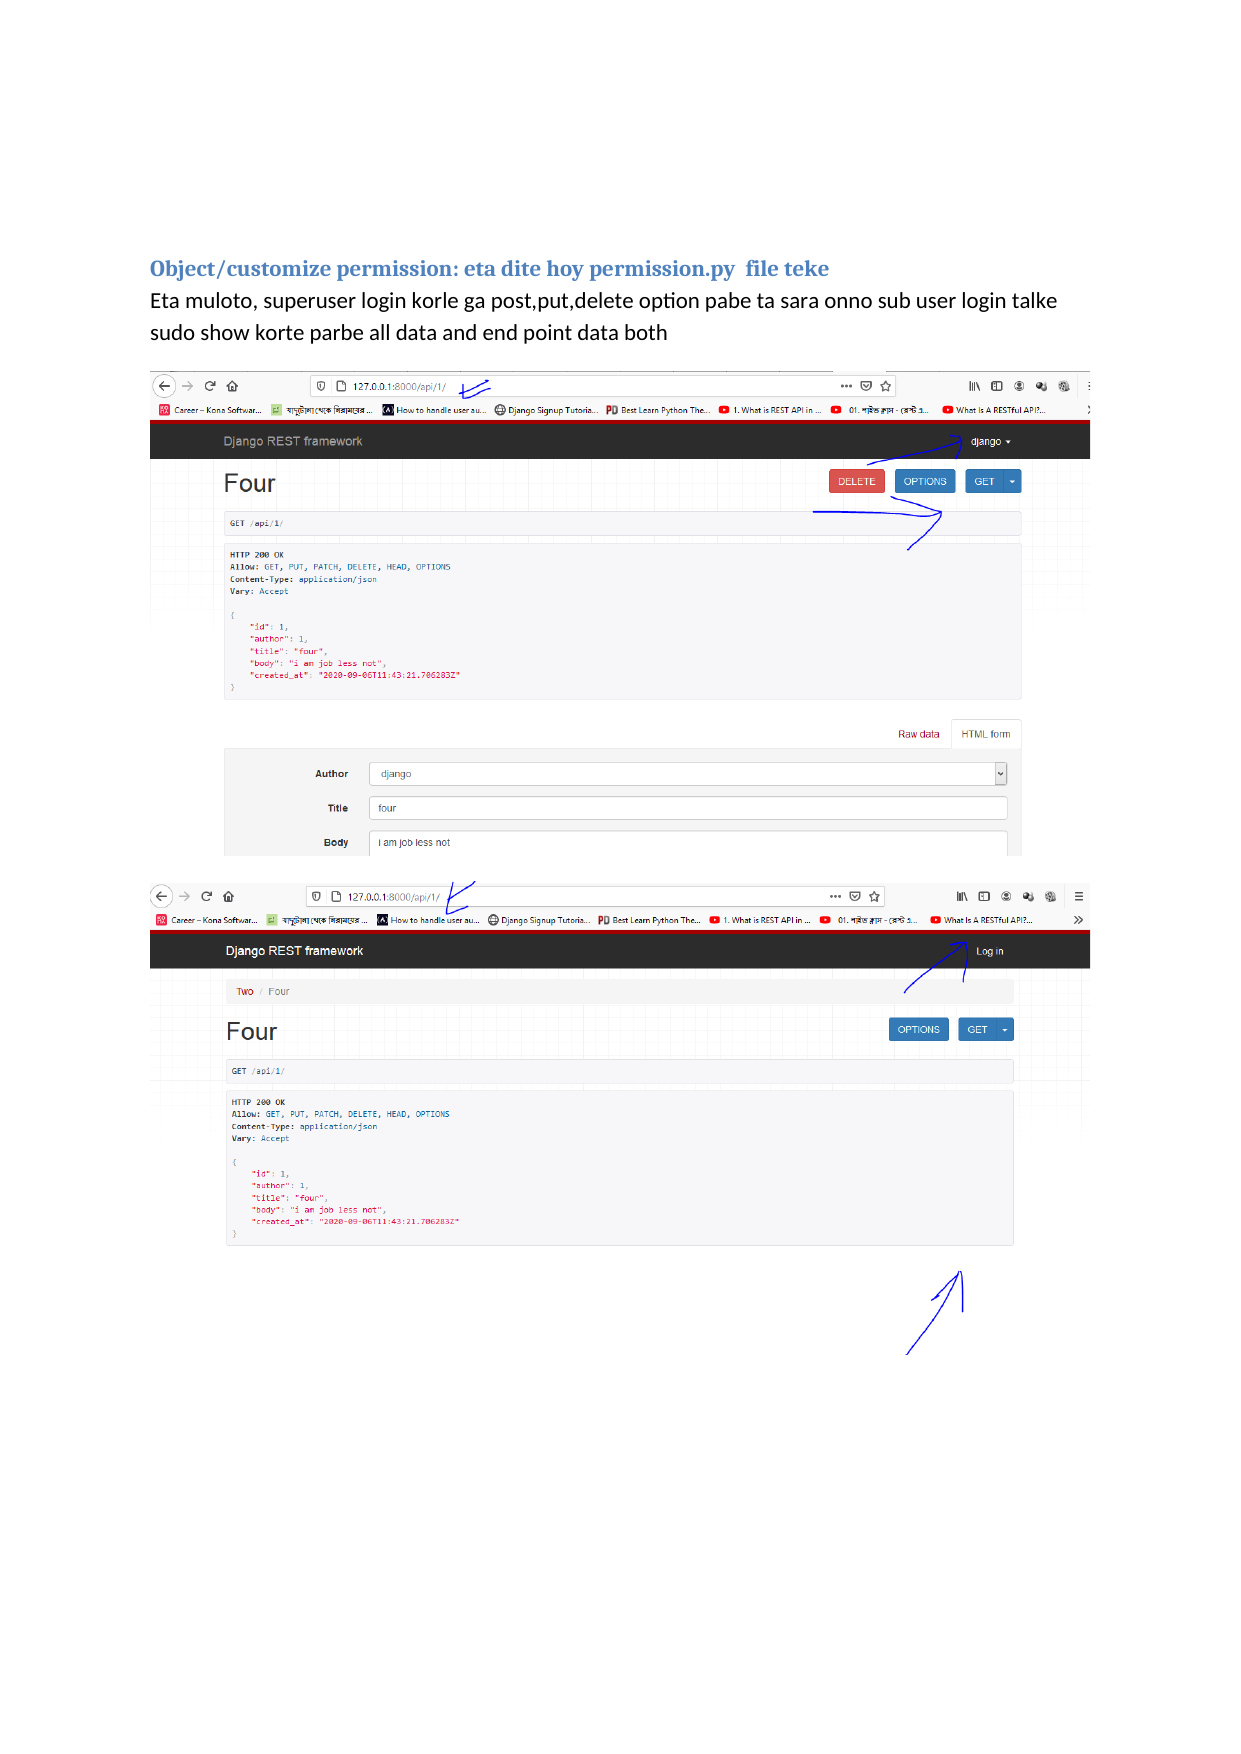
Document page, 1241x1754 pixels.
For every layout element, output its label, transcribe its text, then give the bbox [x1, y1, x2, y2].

picture [150, 371, 1091, 856]
picture [150, 881, 1091, 1355]
subtitle Object/customize permission: eta dite hoy permission.py file teke [150, 256, 1090, 282]
text Eta muloto, superuser login korle ga post,put,delete option pabe ta sara onno sub user login talke sudo show korte parbe all data and end point data both [150, 286, 1090, 346]
